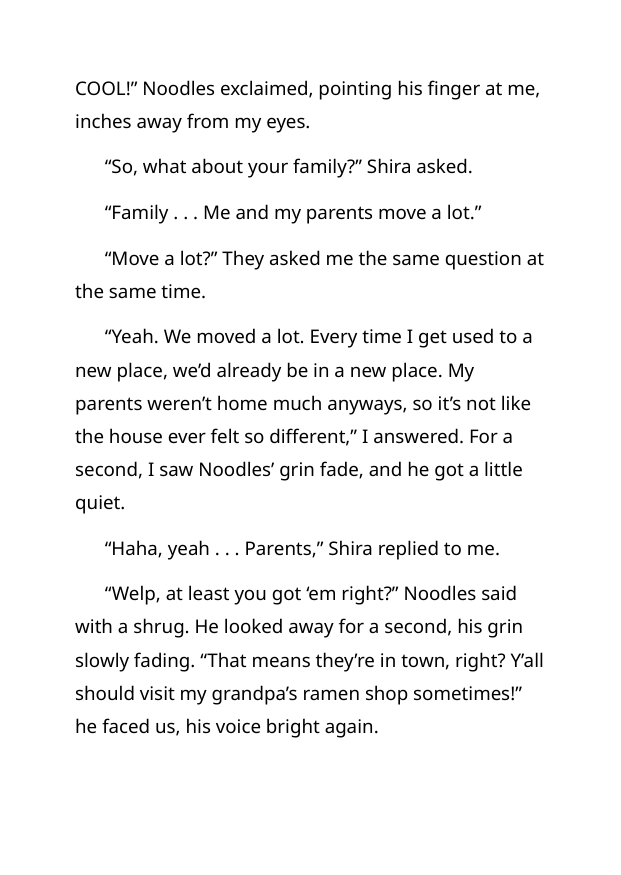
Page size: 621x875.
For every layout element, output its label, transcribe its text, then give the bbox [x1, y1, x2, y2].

text “Haha, yeah . . . Parents,” Shira replied to me. [75, 535, 545, 561]
text “Family . . . Me and my parents move a lot.” [75, 199, 545, 225]
text “Welp, at least you got ‘em right?” Noodles said with a shrug. He looked away for a second, his grin slowly fading. “That means they’re in town, right? Y’all should visit my grandpa’s ramen shop sometimes!” he faced us, his voice bright again. [75, 581, 545, 739]
text “So, what about your family?” Shira asked. [75, 154, 545, 179]
text “Yeah. We moved a lot. Every time I get used to a new place, we’d already be in a new place. My parents weren’t home much anyways, so it’s not like the house ever felt so different,” I answered. For a second, I saw Noodles’ grin fade, and he got a little quiet. [75, 324, 545, 515]
text “Move a lot?” They asked me the same question at the same time. [75, 245, 545, 304]
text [75, 75, 545, 134]
